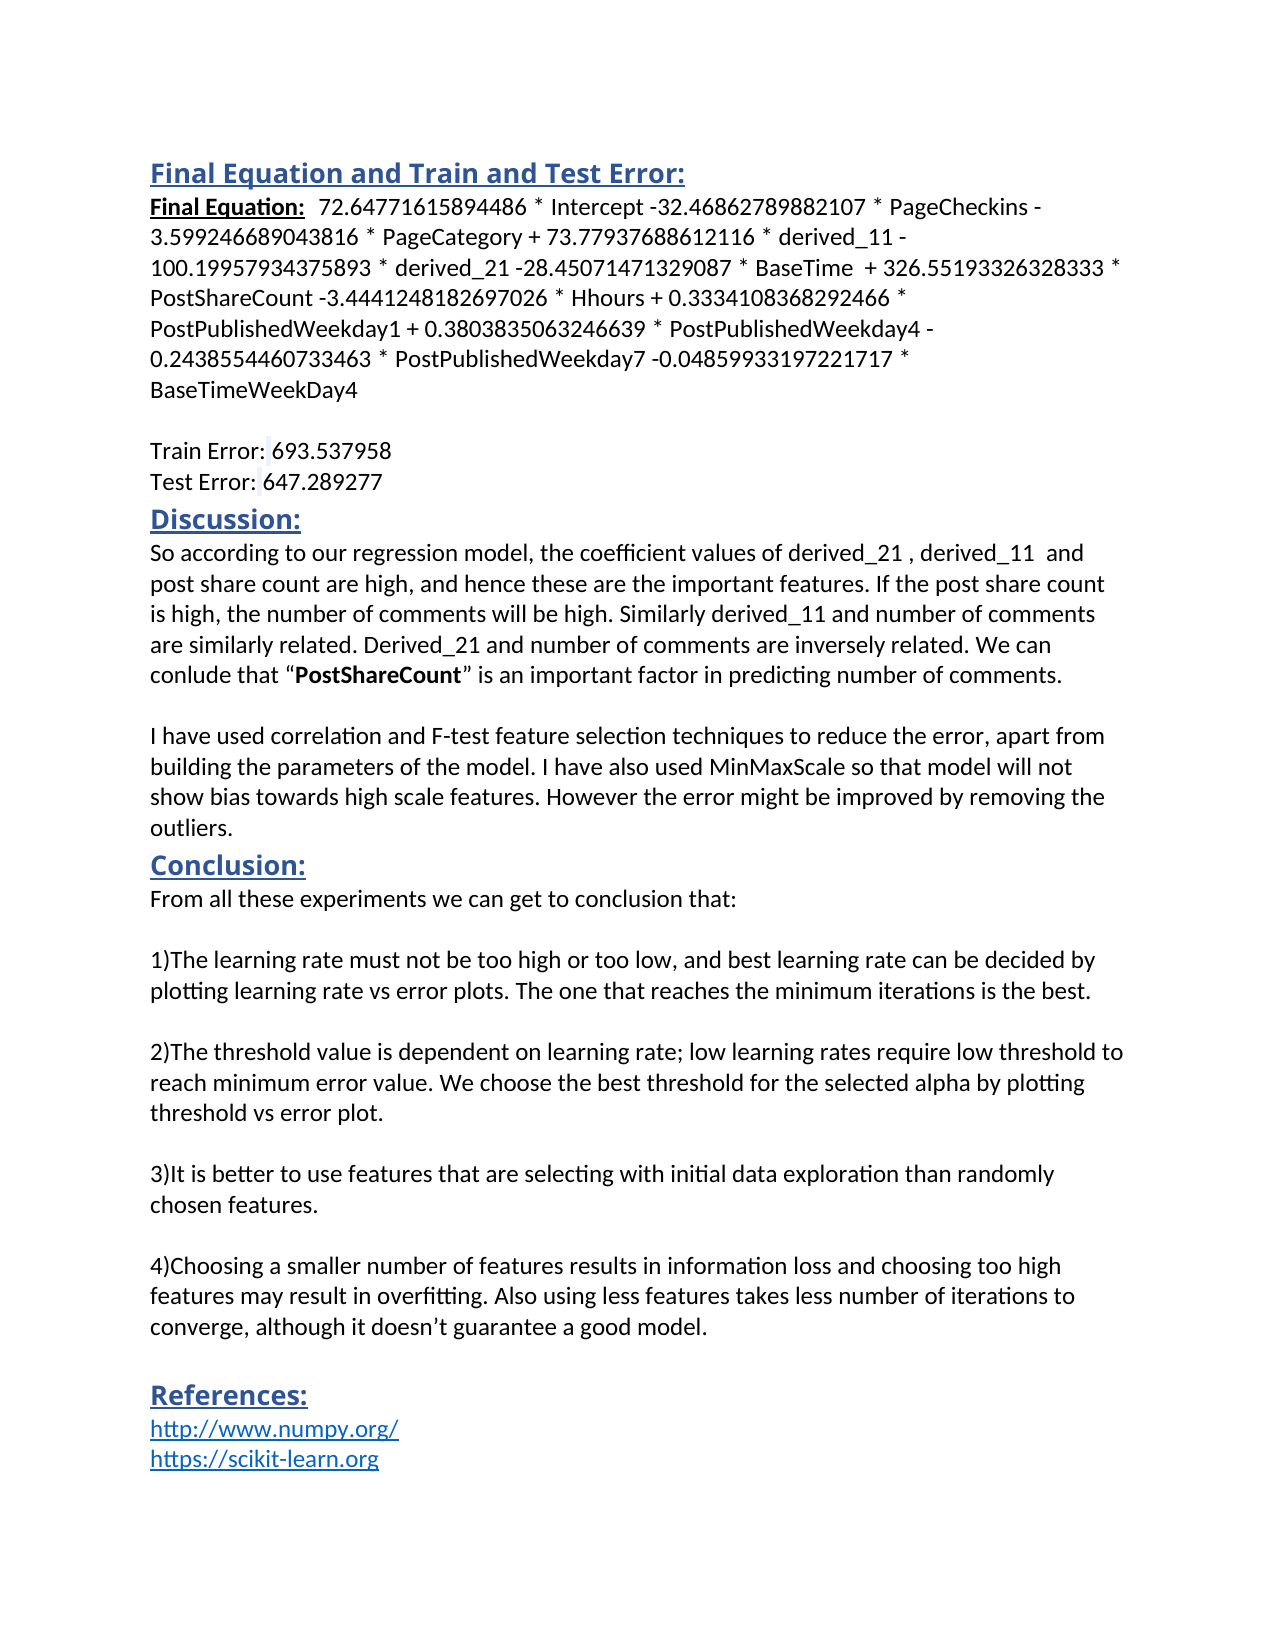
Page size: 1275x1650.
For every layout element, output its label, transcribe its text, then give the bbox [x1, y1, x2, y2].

subtitle References: [150, 1376, 1125, 1413]
subtitle Final Equation and Train and Test Error: [150, 154, 1125, 191]
text I have used correlation and F-test feature selection techniques to reduce the error, apart from building the parameters of the model. I have also used MinMaxScale so that model will not show bias towards high scale features. However the error might be improved by removing the outliers. [150, 720, 1125, 842]
text Train Error: 693.537958 [150, 435, 1125, 466]
text From all these experiments we can get to conclusion that: [150, 883, 1125, 914]
text Final Equation: 72.64771615894486 * Intercept -32.46862789882107 * PageCheckins -3.599246689043816 * PageCategory + 73.77937688612116 * derived_11 -100.19957934375893 * derived_21 -28.45071471329087 * BaseTime + 326.55193326328333 * PostShareCount -3.4441248182697026 * Hhours + 0.3334108368292466 * PostPublishedWeekday1 + 0.3803835063246639 * PostPublishedWeekday4 -0.2438554460733463 * PostPublishedWeekday7 -0.04859933197221717 * BaseTimeWeekDay4 [150, 191, 1125, 435]
text Test Error: 647.289277 [150, 466, 1125, 496]
text 2)The threshold value is dependent on learning rate; low learning rates require low threshold to reach minimum error value. We choose the best threshold for the selected alpha by plotting threshold vs error plot. [150, 1036, 1125, 1128]
text 1)The learning rate must not be too high or too low, and best learning rate can be decided by plotting learning rate vs error plots. The one that reaches the minimum iterations is the best. [150, 944, 1125, 1006]
text 4)Choosing a smaller number of features results in information loss and choosing too high features may result in overfitting. Also using less features takes less number of iterations to converge, although it doesn’t guarantee a good model. [150, 1250, 1125, 1341]
text 3)It is better to use features that are selecting with initial data exploration than randomly chosen features. [150, 1158, 1125, 1219]
text https://scikit-learn.org [150, 1443, 1125, 1474]
subtitle Discussion: [150, 500, 1125, 537]
text http://www.numpy.org/ [150, 1413, 1125, 1443]
subtitle Conclusion: [150, 847, 1125, 883]
text So according to our regression model, the coefficient values of derived_21 , derived_11 and post share count are high, and hence these are the important features. If the post share count is high, the number of comments will be high. Similarly derived_11 and number of comments are similarly related. Derived_21 and number of comments are inversely related. We can conlude that “PostShareCount” is an important factor in predicting number of comments. [150, 537, 1125, 690]
